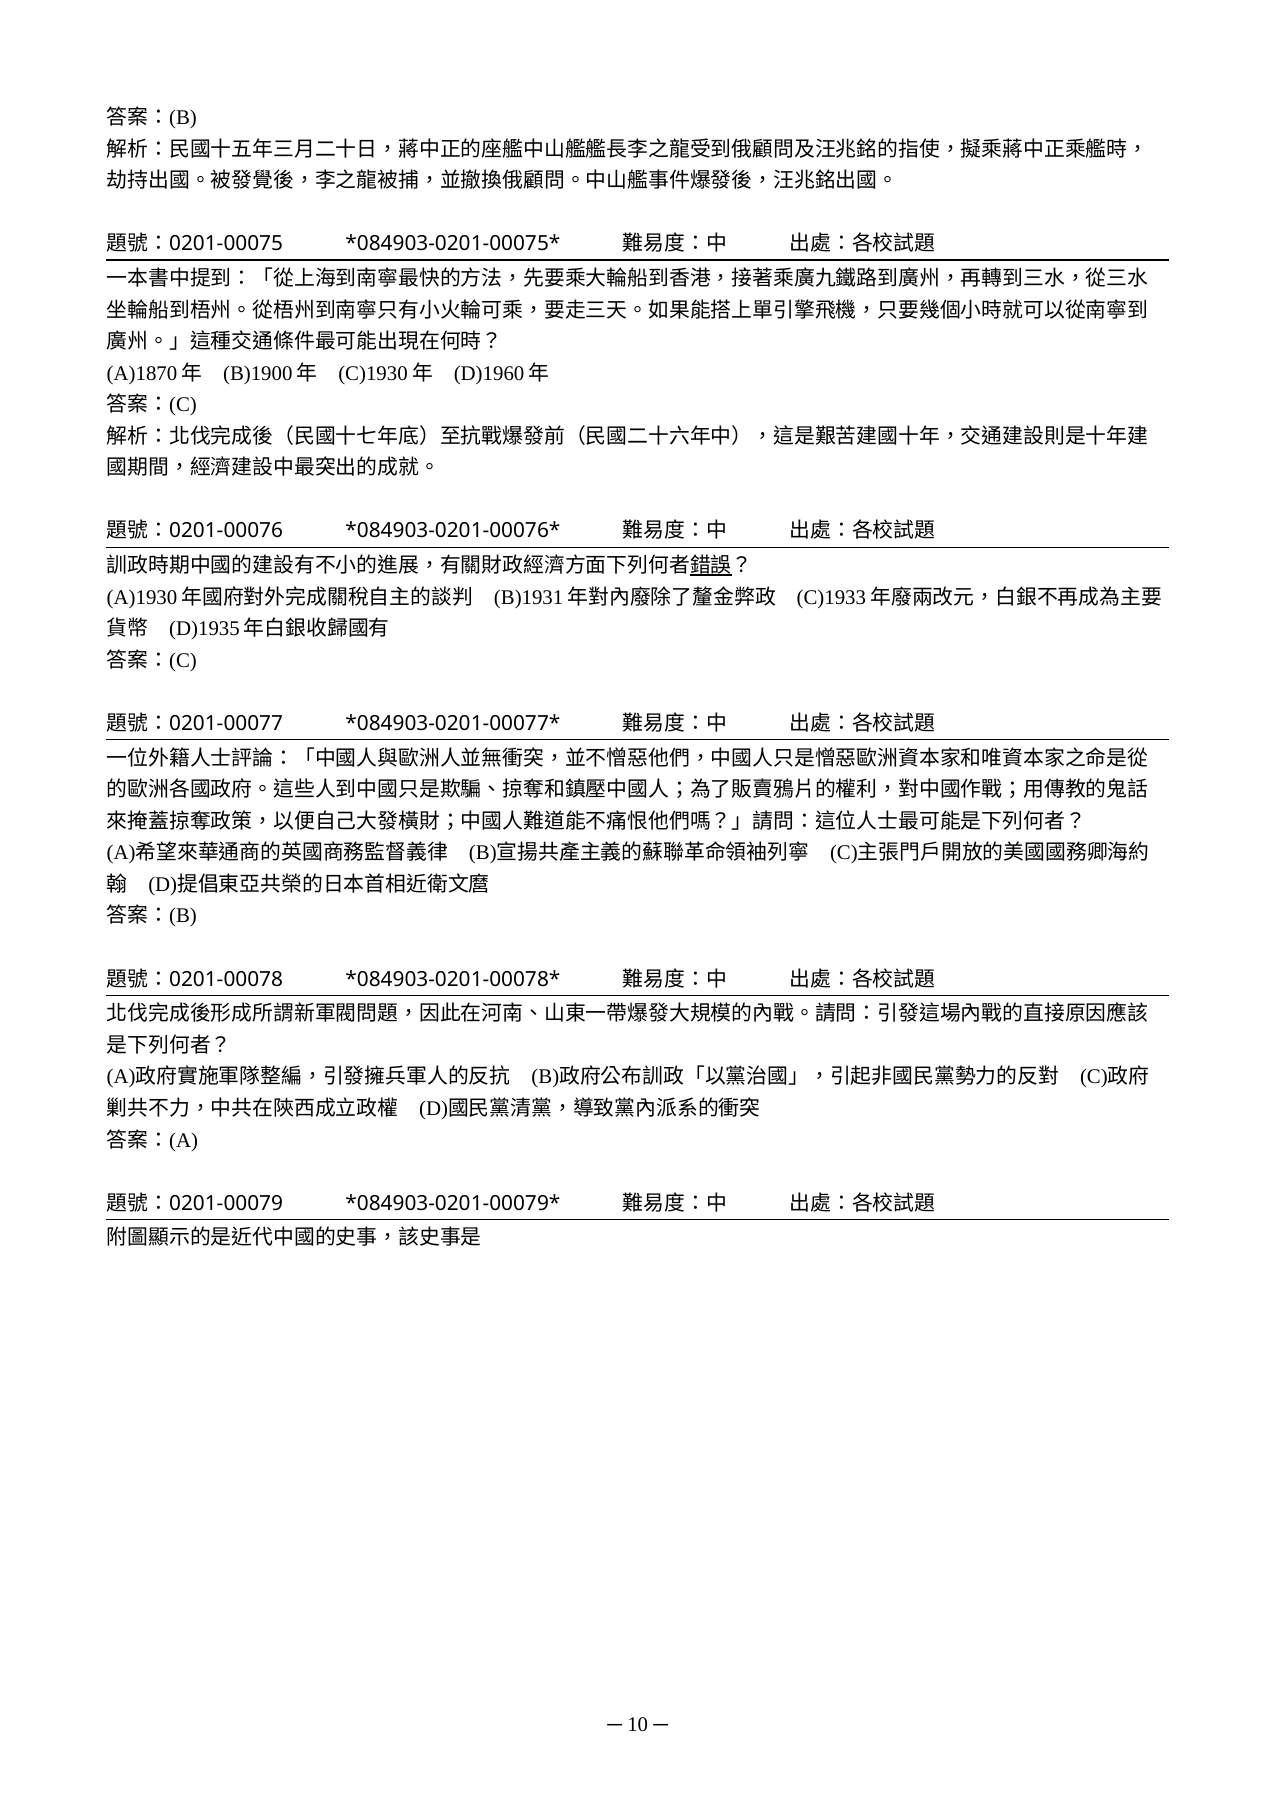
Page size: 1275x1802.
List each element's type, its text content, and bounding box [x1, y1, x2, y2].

text 題號：0201-00077 *084903-0201-00077* 難易度：中 出處：各校試題 [106, 706, 1169, 739]
text 題號：0201-00079 *084903-0201-00079* 難易度：中 出處：各校試題 [106, 1185, 1169, 1219]
text 題號：0201-00076 *084903-0201-00076* 難易度：中 出處：各校試題 [106, 513, 1169, 547]
text 一本書中提到：「從上海到南寧最快的方法，先要乘大輪船到香港，接著乘廣九鐵路到廣州，再轉到三水，從三水坐輪船到梧州。從梧州到南寧只有小火輪可乘，要走三天。如果能搭上單引擎飛機，只要幾個小時就可以從南寧到廣州。」這種交通條件最可能出現在何時？ (A)1870年 (B)1900年 (C)1930年 (D)1960年 [106, 261, 1169, 387]
text 訓政時期中國的建設有不小的進展，有關財政經濟方面下列何者錯誤？ (A)1930年國府對外完成關稅自主的談判 (B)1931年對內廢除了釐金弊政 (C)1933年廢兩改元，白銀不再成為主要貨幣 (D)1935年白銀收歸國有 [106, 548, 1169, 642]
text 答案：(A) [106, 1122, 1169, 1154]
text 附圖顯示的是近代中國的史事，該史事是 (A)中共長征的路線 (B)國民政府北伐的路線 (C)二戰時日軍推進的過程 (D)抗戰時國民政府撤退的過程 [106, 1220, 1169, 1252]
text 答案：(B) [106, 898, 1169, 930]
text 一位外籍人士評論：「中國人與歐洲人並無衝突，並不憎惡他們，中國人只是憎惡歐洲資本家和唯資本家之命是從的歐洲各國政府。這些人到中國只是欺騙、掠奪和鎮壓中國人；為了販賣鴉片的權利，對中國作戰；用傳教的鬼話來掩蓋掠奪政策，以便自己大發橫財；中國人難道能不痛恨他們嗎？」請問：這位人士最可能是下列何者？ (A)希望來華通商的英國商務監督義律 (B)宣揚共產主義的蘇聯革命領袖列寧 (C)主張門戶開放的美國國務卿海約翰 (D)提倡東亞共榮的日本首相近衛文麿 [106, 740, 1169, 898]
text 解析：北伐完成後（民國十七年底）至抗戰爆發前（民國二十六年中），這是艱苦建國十年，交通建設則是十年建國期間，經濟建設中最突出的成就。 [106, 418, 1169, 482]
text 題號：0201-00075 *084903-0201-00075* 難易度：中 出處：各校試題 [106, 226, 1169, 259]
text 解析：民國十五年三月二十日，蔣中正的座艦中山艦艦長李之龍受到俄顧問及汪兆銘的指使，擬乘蔣中正乘艦時，劫持出國。被發覺後，李之龍被捕，並撤換俄顧問。中山艦事件爆發後，汪兆銘出國。 [106, 131, 1169, 194]
text 答案：(B) [106, 100, 1169, 131]
text 答案：(C) [106, 642, 1169, 674]
text 題號：0201-00078 *084903-0201-00078* 難易度：中 出處：各校試題 [106, 961, 1169, 995]
text 北伐完成後形成所謂新軍閥問題，因此在河南、山東一帶爆發大規模的內戰。請問：引發這場內戰的直接原因應該是下列何者？ (A)政府實施軍隊整編，引發擁兵軍人的反抗 (B)政府公布訓政「以黨治國」，引起非國民黨勢力的反對 (C)政府剿共不力，中共在陝西成立政權 (D)國民黨清黨，導致黨內派系的衝突 [106, 996, 1169, 1122]
text 答案：(C) [106, 387, 1169, 418]
